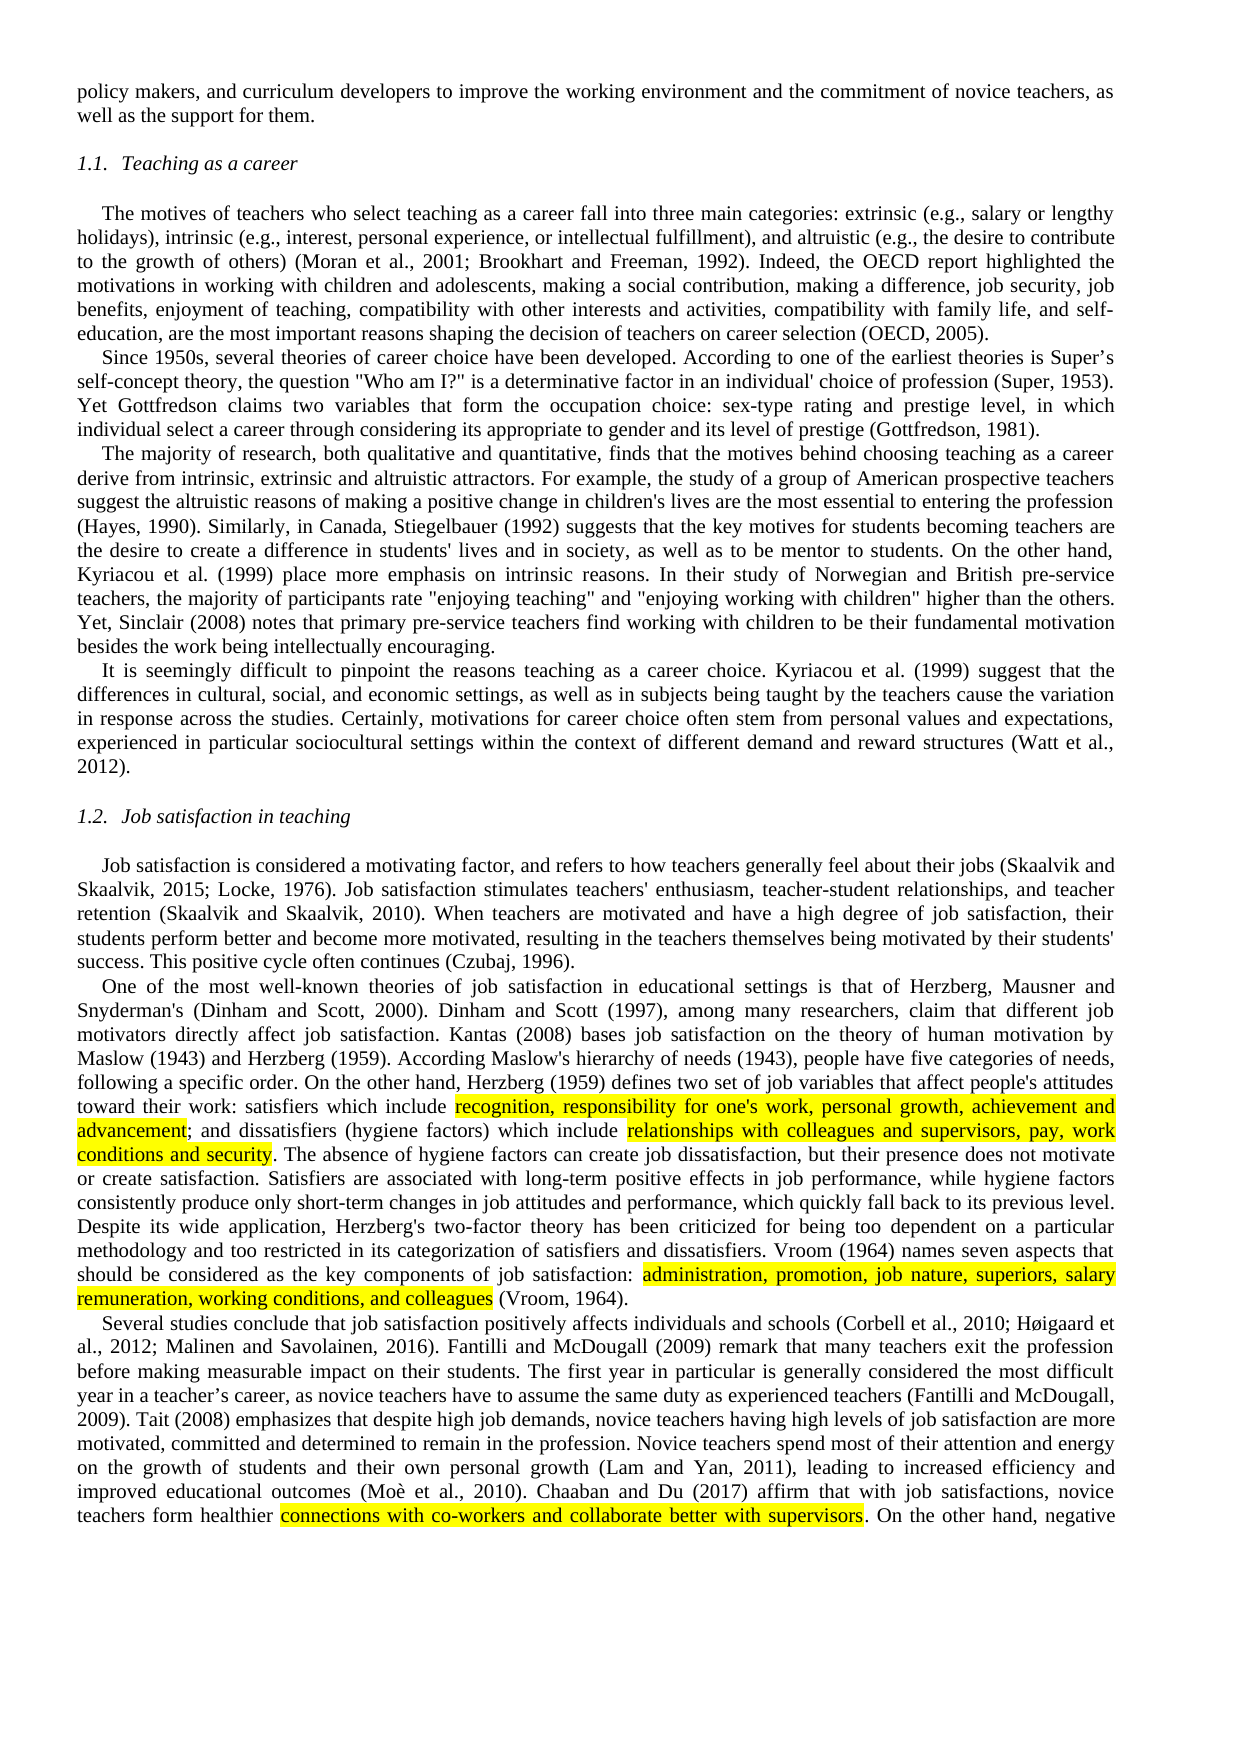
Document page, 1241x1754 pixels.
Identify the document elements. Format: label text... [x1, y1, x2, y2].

list Teaching as a career [77, 151, 1116, 176]
text The motives of teachers who select teaching as a career fall into three main categories: extrinsic (e.g., salary or lengthy holidays), intrinsic (e.g., interest, personal experience, or intellectual fulfillment), and altruistic (e.g., the desire to contribute to the growth of others) (Moran et al., 2001; Brookhart and Freeman, 1992). Indeed, the OECD report highlighted the motivations in working with children and adolescents, making a social contribution, making a difference, job security, job benefits, enjoyment of teaching, compatibility with other interests and activities, compatibility with family life, and self-education, are the most important reasons shaping the decision of teachers on career selection (OECD, 2005). [77, 201, 1116, 345]
text One of the most well-known theories of job satisfaction in educational settings is that of Herzberg, Mausner and Snyderman's (Dinham and Scott, 2000). Dinham and Scott (1997), among many researchers, claim that different job motivators directly affect job satisfaction. Kantas (2008) bases job satisfaction on the theory of human motivation by Maslow (1943) and Herzberg (1959). According Maslow's hierarchy of needs (1943), people have five categories of needs, following a specific order. On the other hand, Herzberg (1959) defines two set of job variables that affect people's attitudes toward their work: satisfiers which include recognition, responsibility for one's work, personal growth, achievement and advancement; and dissatisfiers (hygiene factors) which include relationships with colleagues and supervisors, pay, work conditions and security. The absence of hygiene factors can create job dissatisfaction, but their presence does not motivate or create satisfaction. Satisfiers are associated with long-term positive effects in job performance, while hygiene factors consistently produce only short-term changes in job attitudes and performance, which quickly fall back to its previous level. Despite its wide application, Herzberg's two-factor theory has been criticized for being too dependent on a particular methodology and too restricted in its categorization of satisfiers and dissatisfiers. Vroom (1964) names seven aspects that should be considered as the key components of job satisfaction: administration, promotion, job nature, superiors, salary remuneration, working conditions, and colleagues (Vroom, 1964). [77, 973, 1116, 1310]
text Since 1950s, several theories of career choice have been developed. According to one of the earliest theories is Super’s self-concept theory, the question "Who am I?" is a determinative factor in an individual' choice of profession (Super, 1953). Yet Gottfredson claims two variables that form the occupation choice: sex-type rating and prestige level, in which individual select a career through considering its appropriate to gender and its level of prestige (Gottfredson, 1981). [77, 345, 1116, 441]
list Job satisfaction in teaching [77, 803, 1116, 828]
text The majority of research, both qualitative and quantitative, finds that the motives behind choosing teaching as a career derive from intrinsic, extrinsic and altruistic attractors. For example, the study of a group of American prospective teachers suggest the altruistic reasons of making a positive change in children's lives are the most essential to entering the profession (Hayes, 1990). Similarly, in Canada, Stiegelbauer (1992) suggests that the key motives for students becoming teachers are the desire to create a difference in students' lives and in society, as well as to be mentor to students. On the other hand, Kyriacou et al. (1999) place more emphasis on intrinsic reasons. In their study of Norwegian and British pre-service teachers, the majority of participants rate "enjoying teaching" and "enjoying working with children" higher than the others. Yet, Sinclair (2008) notes that primary pre-service teachers find working with children to be their fundamental motivation besides the work being intellectually encouraging. [77, 441, 1116, 658]
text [77, 78, 1116, 127]
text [77, 1310, 1116, 1527]
text Job satisfaction is considered a motivating factor, and refers to how teachers generally feel about their jobs (Skaalvik and Skaalvik, 2015; Locke, 1976). Job satisfaction stimulates teachers' enthusiasm, teacher-student relationships, and teacher retention (Skaalvik and Skaalvik, 2010). When teachers are motivated and have a high degree of job satisfaction, their students perform better and become more motivated, resulting in the teachers themselves being motivated by their students' success. This positive cycle often continues (Czubaj, 1996). [77, 853, 1116, 973]
text It is seemingly difficult to pinpoint the reasons teaching as a career choice. Kyriacou et al. (1999) suggest that the differences in cultural, social, and economic settings, as well as in subjects being taught by the teachers cause the variation in response across the studies. Certainly, motivations for career choice often stem from personal values and expectations, experienced in particular sociocultural settings within the context of different demand and reward structures (Watt et al., 2012). [77, 658, 1116, 778]
